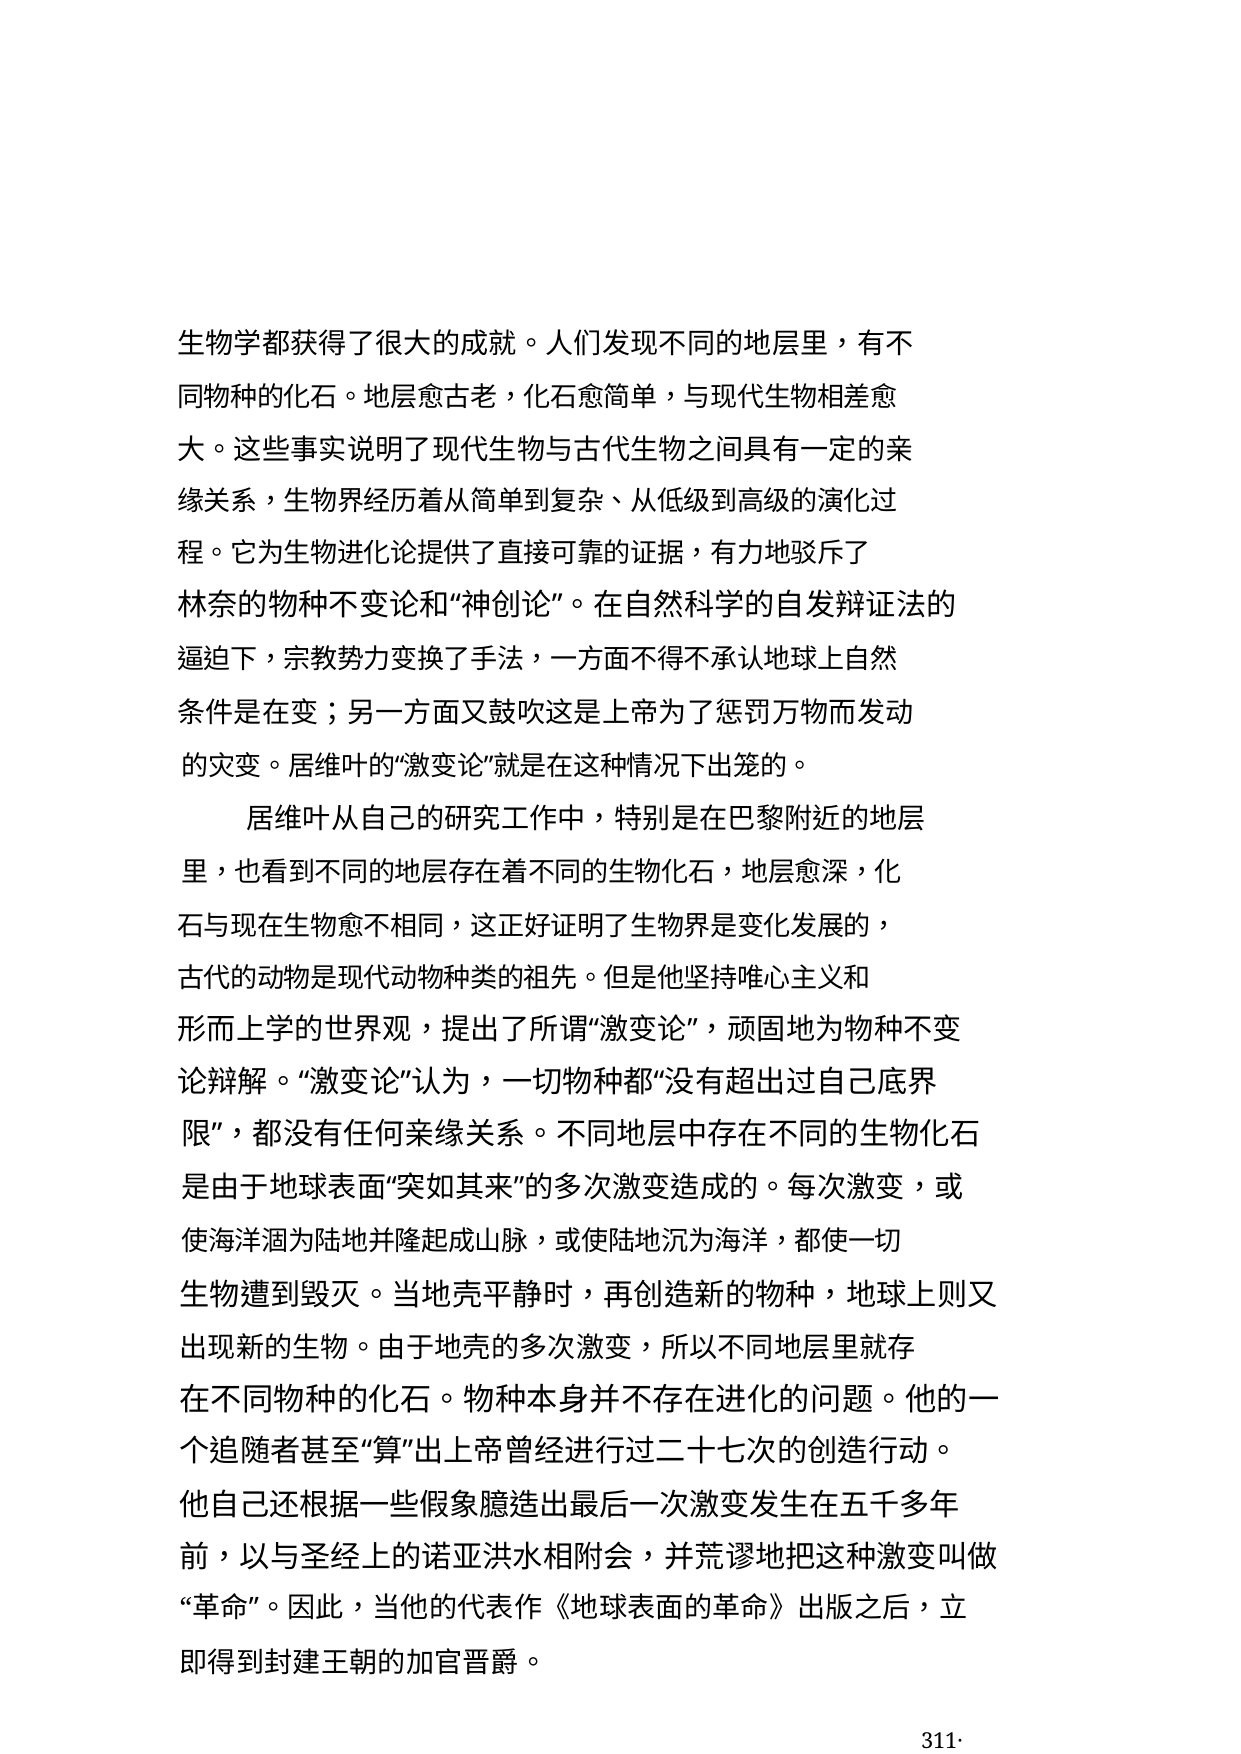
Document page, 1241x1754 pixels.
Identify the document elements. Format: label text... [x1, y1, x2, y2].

text 大。这些事实说明了现代生物与古代生物之间具有一定的亲 [177, 437, 1117, 465]
text 的灾变。居维叶的“激变论”就是在这种情况下出笼的。 [181, 754, 1117, 780]
text 程。它为生物进化论提供了直接可靠的证据，有力地驳斥了 [177, 541, 1117, 568]
text 在不同物种的化石。物种本身并不存在进化的问题。他的一 [179, 1385, 1124, 1416]
text 他自己还根据一些假象臆造出最后一次激变发生在五千多年 [179, 1491, 1124, 1521]
text 311· [921, 1731, 1008, 1752]
text “革命”。因此，当他的代表作《地球表面的革命》出版之后，立 [179, 1595, 1124, 1624]
text 使海洋涸为陆地并隆起成山脉，或使陆地沉为海洋，都使一切 [181, 1229, 1124, 1255]
text 形而上学的世界观，提出了所谓“激变论”，顽固地为物种不变 [177, 1016, 1124, 1046]
text 条件是在变；另一方面又鼓吹这是上帝为了惩罚万物而发动 [177, 699, 1117, 728]
text 缘关系，生物界经历着从简单到复杂、从低级到高级的演化过 [177, 489, 1117, 516]
text 论辩解。“激变论”认为，一切物种都“没有超出过自己底界 [177, 1068, 1124, 1098]
text 出现新的生物。由于地壳的多次激变，所以不同地层里就存 [179, 1335, 1124, 1363]
text 林奈的物种不变论和“神创论”。在自然科学的自发辩证法的 [177, 591, 1117, 621]
text 个追随者甚至“算”出上帝曾经进行过二十七次的创造行动。 [179, 1437, 1124, 1467]
text 是由于地球表面“突如其来”的多次激变造成的。每次激变，或 [181, 1174, 1124, 1204]
text 古代的动物是现代动物种类的祖先。但是他坚持唯心主义和 [177, 966, 1124, 993]
text 生物遭到毁灭。当地壳平静时，再创造新的物种，地球上则又 [179, 1281, 1124, 1311]
text 里，也看到不同的地层存在着不同的生物化石，地层愈深，化 [181, 860, 1124, 887]
text 即得到封建王朝的加官晋爵。 [179, 1649, 1124, 1678]
text 逼迫下，宗教势力变换了手法，一方面不得不承认地球上自然 [177, 647, 1117, 674]
text 生物学都获得了很大的成就。人们发现不同的地层里，有不 [177, 331, 1117, 359]
text 前，以与圣经上的诺亚洪水相附会，并荒谬地把这种激变叫做 [179, 1543, 1124, 1573]
text 石与现在生物愈不相同，这正好证明了生物界是变化发展的， [177, 914, 1124, 941]
text 居维叶从自己的研究工作中，特别是在巴黎附近的地层 [246, 806, 1124, 834]
text 限”，都没有任何亲缘关系。不同地层中存在不同的生物化石 [181, 1120, 1124, 1151]
text 同物种的化石。地层愈古老，化石愈简单，与现代生物相差愈 [177, 385, 1117, 412]
